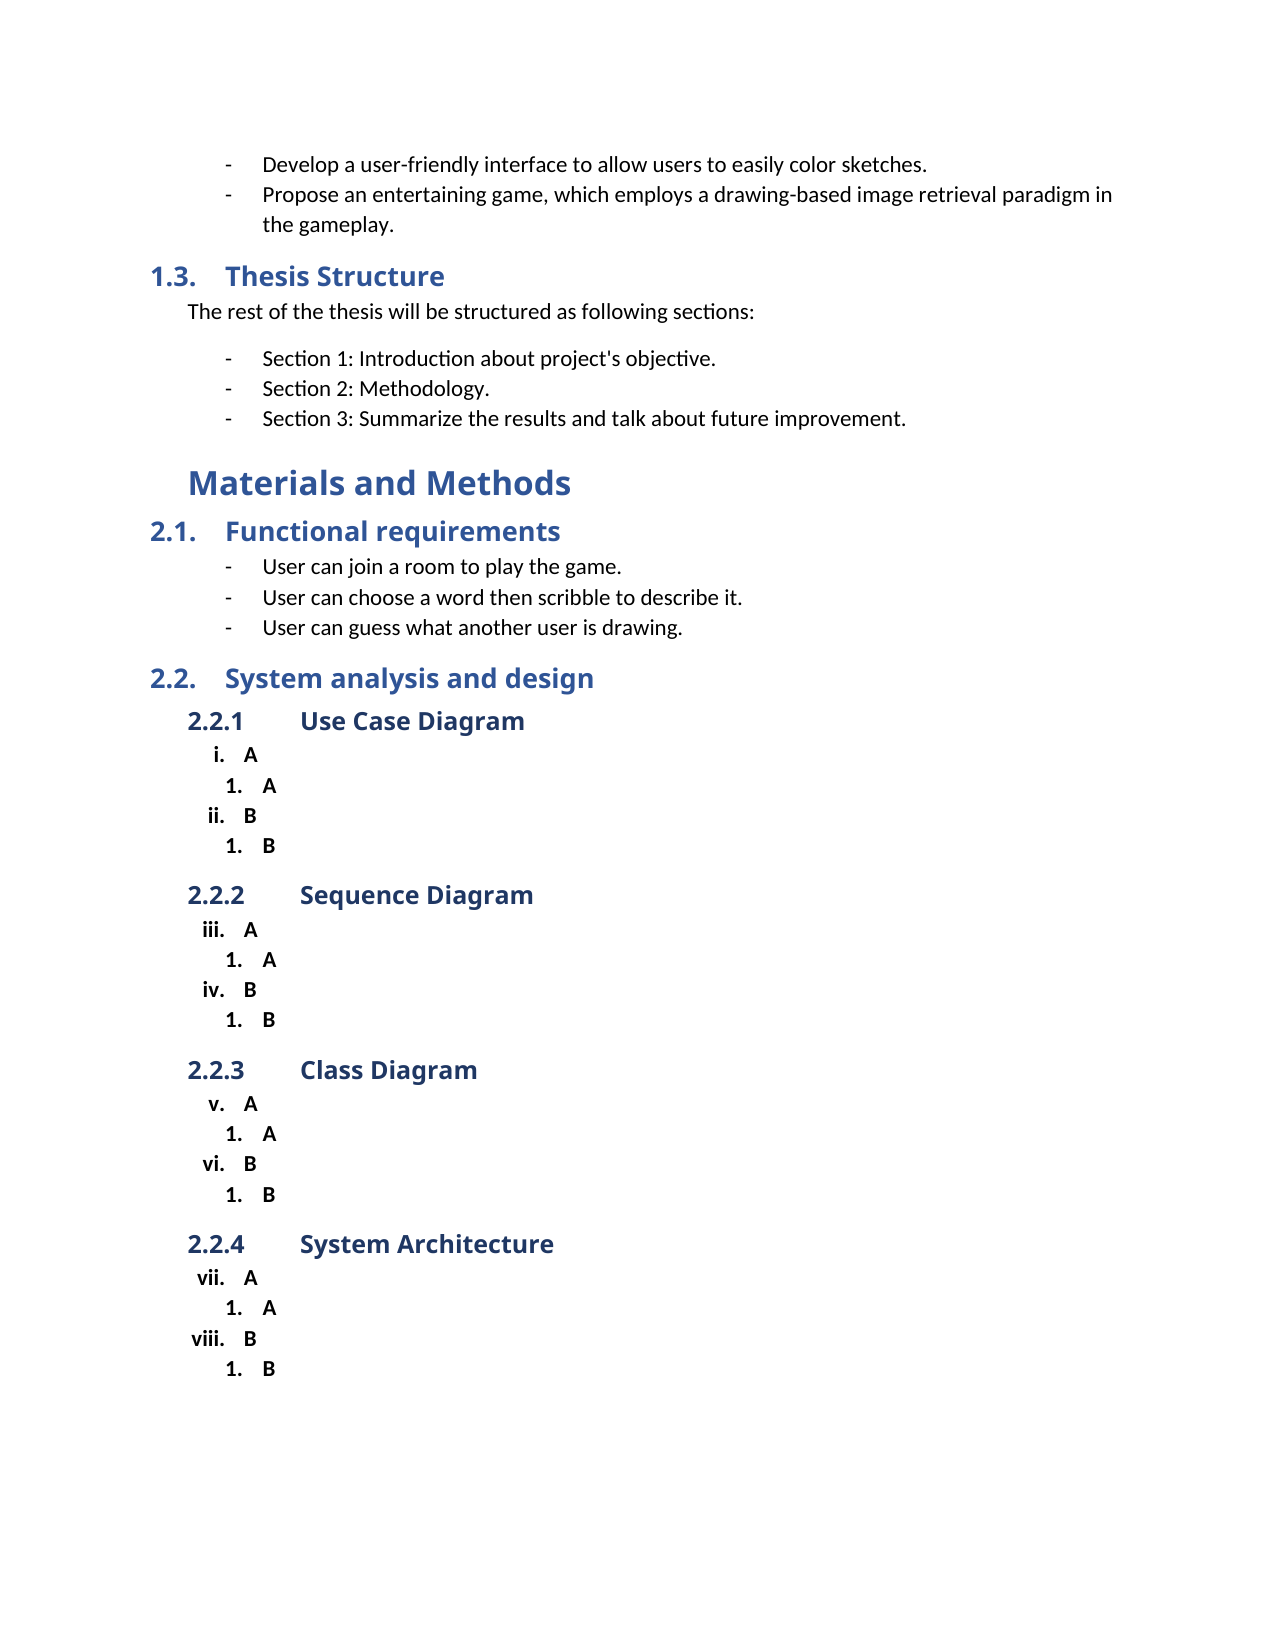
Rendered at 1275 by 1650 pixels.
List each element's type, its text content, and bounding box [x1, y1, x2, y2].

subtitle Functional requirements [150, 513, 1125, 549]
list B [225, 1324, 1125, 1352]
text The rest of the thesis will be structured as following sections: [187, 297, 1125, 325]
subtitle System analysis and design [150, 660, 1125, 697]
list A [225, 945, 1125, 973]
list A [225, 915, 1125, 943]
list A [225, 1119, 1125, 1147]
list B [225, 975, 1125, 1003]
list B [225, 831, 1125, 859]
list B [225, 1005, 1125, 1033]
subtitle Thesis Structure [150, 257, 1125, 294]
list Develop a user-friendly interface to allow users to easily color sketches. [225, 150, 1125, 178]
list User can choose a word then scribble to describe it. [225, 583, 1125, 611]
list Section 3: Summarize the results and talk about future improvement. [225, 404, 1125, 432]
subtitle Materials and Methods [187, 459, 1125, 505]
list B [225, 1180, 1125, 1208]
subtitle Use Case Diagram [187, 704, 1125, 738]
subtitle System Architecture [187, 1227, 1125, 1261]
list A [225, 1263, 1125, 1291]
list B [225, 1149, 1125, 1177]
list Propose an entertaining game, which employs a drawing-based image retrieval paradigm in the gameplay. [225, 180, 1125, 238]
list B [225, 1354, 1125, 1382]
list B [225, 801, 1125, 829]
list Section 2: Methodology. [225, 374, 1125, 402]
subtitle Class Diagram [187, 1052, 1125, 1086]
list A [225, 771, 1125, 799]
list User can join a room to play the game. [225, 552, 1125, 581]
list A [225, 1293, 1125, 1322]
list A [225, 1089, 1125, 1117]
list Section 1: Introduction about project's objective. [225, 344, 1125, 372]
list A [225, 741, 1125, 768]
list User can guess what another user is drawing. [225, 613, 1125, 641]
subtitle Sequence Diagram [187, 878, 1125, 912]
